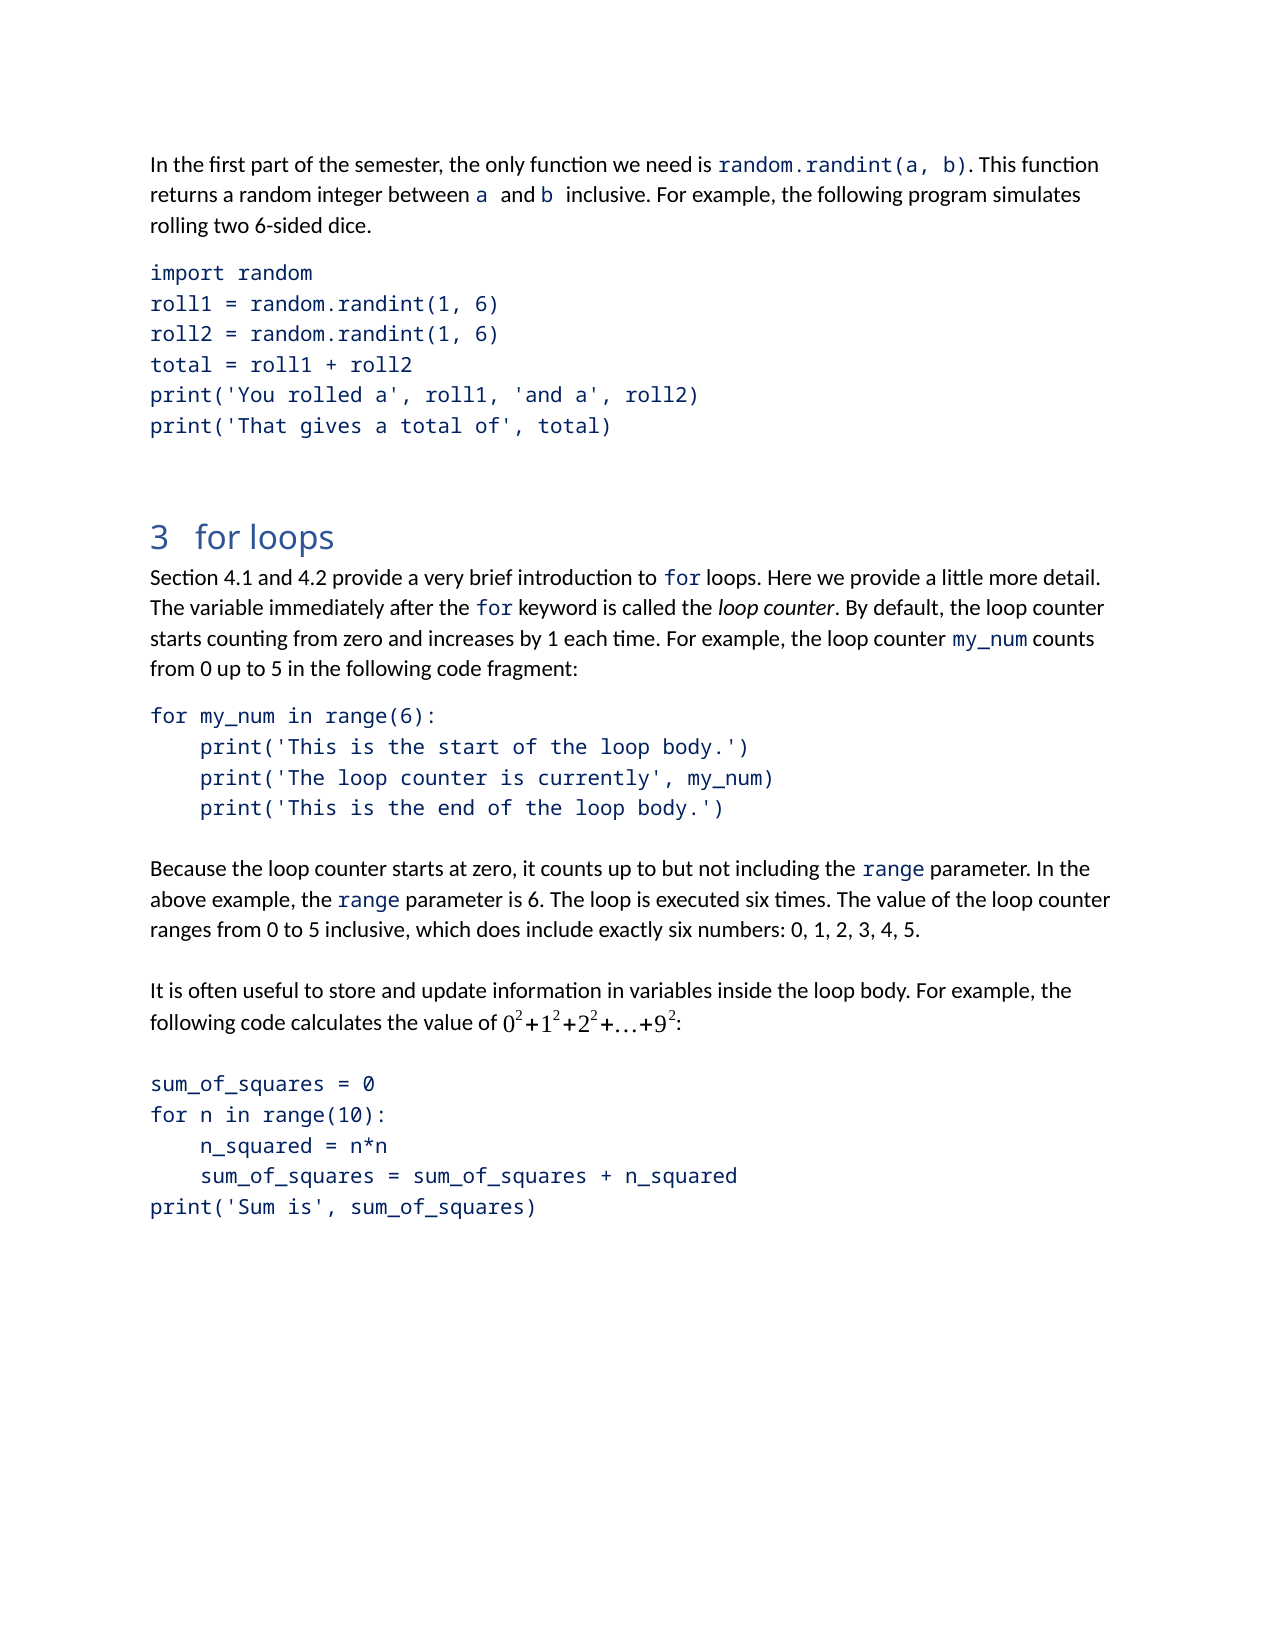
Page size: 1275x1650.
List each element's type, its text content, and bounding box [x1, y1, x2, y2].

text for my_num in range(6): [150, 701, 1125, 730]
text It is often useful to store and update information in variables inside the loop body. For example, the following code calculates the value of : [150, 976, 1125, 1037]
text print('You rolled a', roll1, 'and a', roll2) [150, 381, 1125, 409]
text In the first part of the semester, the only function we need is random.randint(a, b). This function returns a random integer between a and b inclusive. For example, the following program simulates rolling two 6-sided dice. [150, 150, 1125, 239]
text n_squared = n*n [150, 1131, 1125, 1159]
text print('The loop counter is currently', my_num) [150, 763, 1125, 791]
text Section 4.1 and 4.2 provide a very brief introduction to for loops. Here we provide a little more detail. The variable immediately after the for keyword is called the loop counter. By default, the loop counter starts counting from zero and increases by 1 each time. For example, the loop counter my_num counts from 0 up to 5 in the following code fragment: [150, 563, 1125, 683]
text sum_of_squares = 0 [150, 1069, 1125, 1098]
text total = roll1 + roll2 [150, 350, 1125, 378]
text print('Sum is', sum_of_squares) [150, 1192, 1125, 1221]
text import random [150, 258, 1125, 287]
text for n in range(10): [150, 1100, 1125, 1129]
text Because the loop counter starts at zero, it counts up to but not including the range parameter. In the above example, the range parameter is 6. The loop is executed six times. The value of the loop counter ranges from 0 to 5 inclusive, which does include exactly six numbers: 0, 1, 2, 3, 4, 5. [150, 854, 1125, 943]
text print('This is the end of the loop body.') [150, 793, 1125, 822]
text roll2 = random.randint(1, 6) [150, 319, 1125, 348]
text roll1 = random.randint(1, 6) [150, 289, 1125, 317]
text sum_of_squares = sum_of_squares + n_squared [150, 1161, 1125, 1190]
text print('This is the start of the loop body.') [150, 732, 1125, 761]
text print('That gives a total of', total) [150, 411, 1125, 440]
subtitle for loops [150, 514, 1125, 559]
